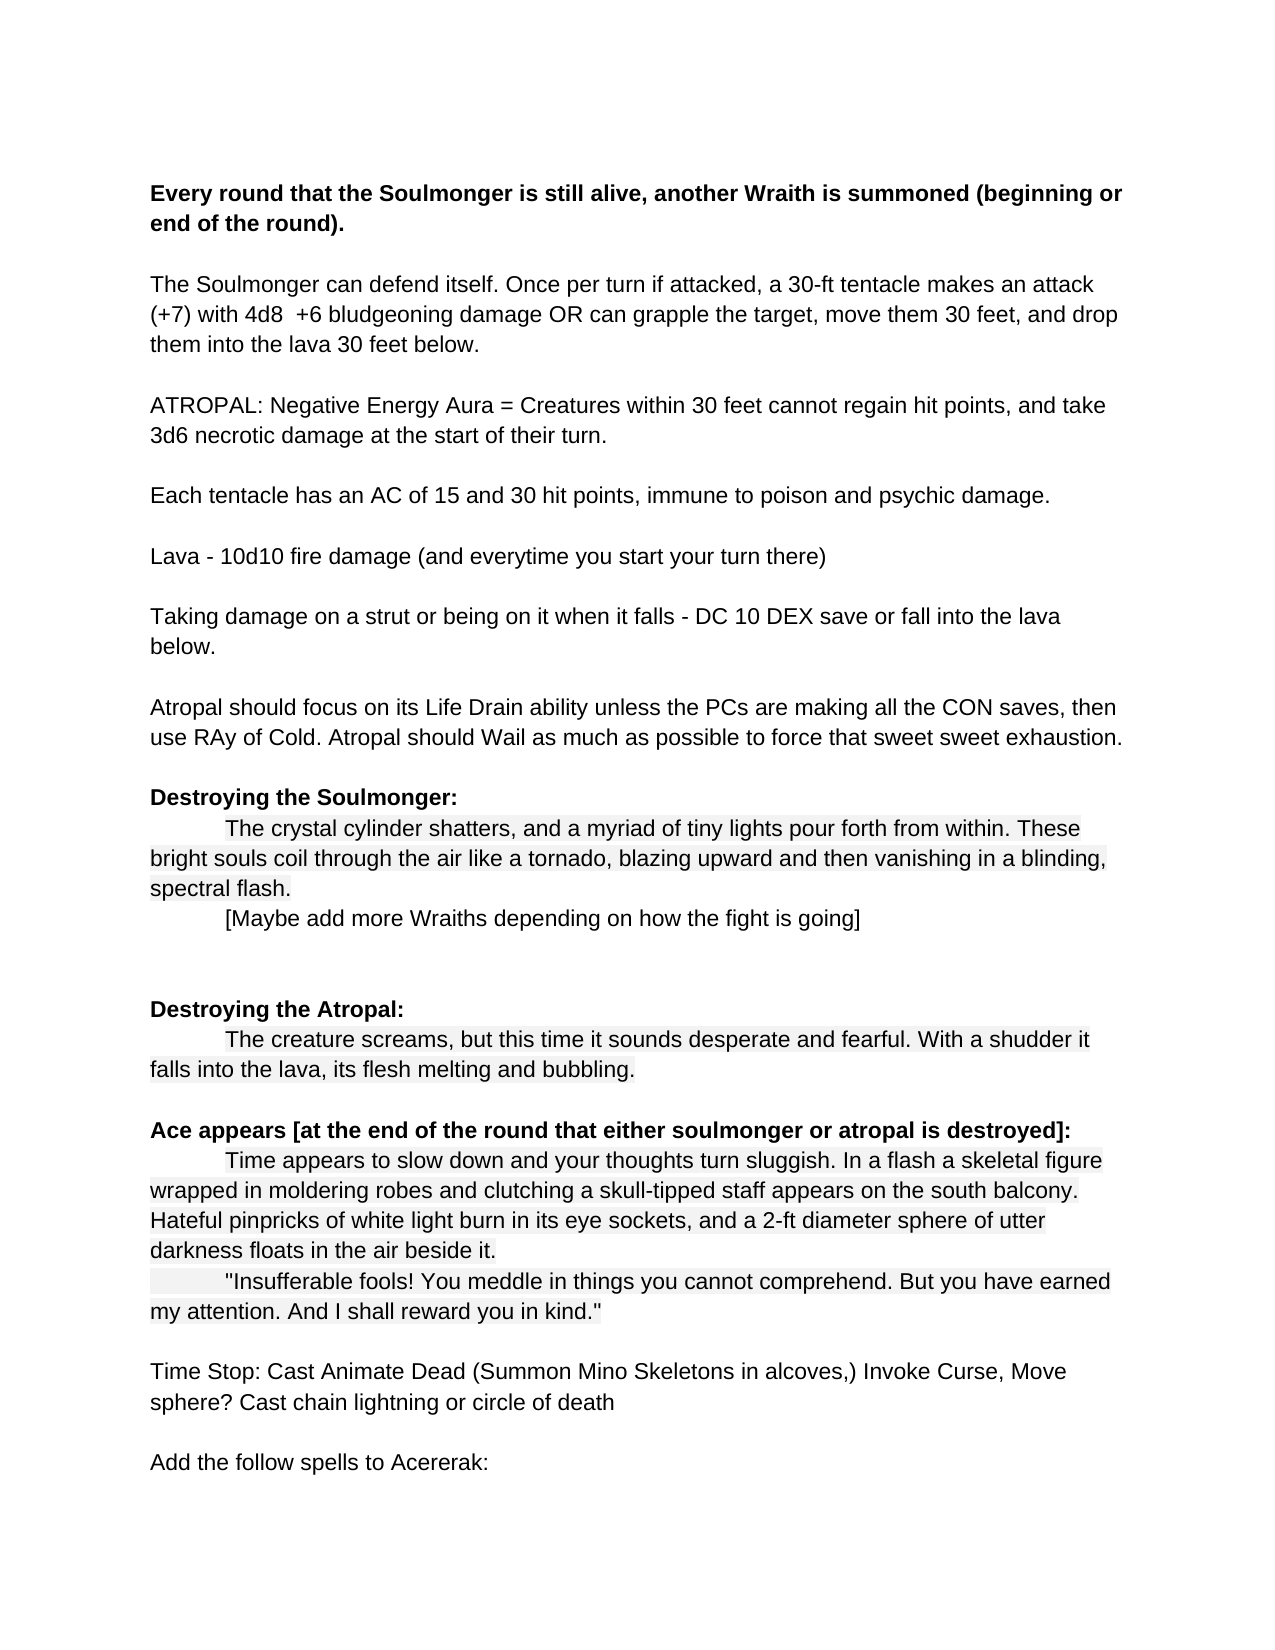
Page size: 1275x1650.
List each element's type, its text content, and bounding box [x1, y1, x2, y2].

text Every round that the Soulmonger is still alive, another Wraith is summoned (beginning or end of the round). [150, 180, 1125, 237]
text Time appears to slow down and your thoughts turn sluggish. In a flash a skeletal figure wrapped in moldering robes and clutching a skull-tipped staff appears on the south balcony. Hateful pinpricks of white light burn in its eye sockets, and a 2-ft diameter sphere of utter darkness floats in the air beside it. [150, 1147, 1125, 1264]
text Ace appears [at the end of the round that either soulmonger or atropal is destroyed]: [150, 1117, 1125, 1143]
text The creature screams, but this time it sounds desperate and fearful. With a shudder it falls into the lava, its flesh melting and bubbling. [150, 1026, 1125, 1083]
text Lava - 10d10 fire damage (and everytime you start your turn there) [150, 543, 1125, 569]
text Destroying the Atropal: [150, 996, 1125, 1022]
text The Soulmonger can defend itself. Once per turn if attacked, a 30-ft tentacle makes an attack (+7) with 4d8 +6 bludgeoning damage OR can grapple the target, move them 30 feet, and drop them into the lava 30 feet below. [150, 271, 1125, 358]
text Time Stop: Cast Animate Dead (Summon Mino Skeletons in alcoves,) Invoke Curse, Move sphere? Cast chain lightning or circle of death [150, 1358, 1125, 1415]
text The crystal cylinder shatters, and a myriad of tiny lights pour forth from within. These bright souls coil through the air like a tornado, blazing upward and then vanishing in a blinding, spectral flash. [150, 814, 1125, 901]
text "Insufferable fools! You meddle in things you cannot comprehend. But you have earned my attention. And I shall reward you in kind." [150, 1268, 1125, 1324]
text Taking damage on a strut or being on it when it falls - DC 10 DEX save or fall into the lava below. [150, 603, 1125, 660]
text ATROPAL: Negative Energy Aura = Creatures within 30 feet cannot regain hit points, and take 3d6 necrotic damage at the start of their turn. [150, 392, 1125, 448]
text Atropal should focus on its Life Drain ability unless the PCs are making all the CON saves, then use RAy of Cold. Atropal should Wail as much as possible to force that sweet sweet exhaustion. [150, 694, 1125, 750]
text Destroying the Soulmonger: [150, 784, 1125, 811]
text Each tentacle has an AC of 15 and 30 hit points, immune to poison and psychic damage. [150, 482, 1125, 509]
text [Maybe add more Wraiths depending on how the fight is going] [150, 905, 1125, 932]
text Add the follow spells to Acererak: [150, 1449, 1125, 1475]
